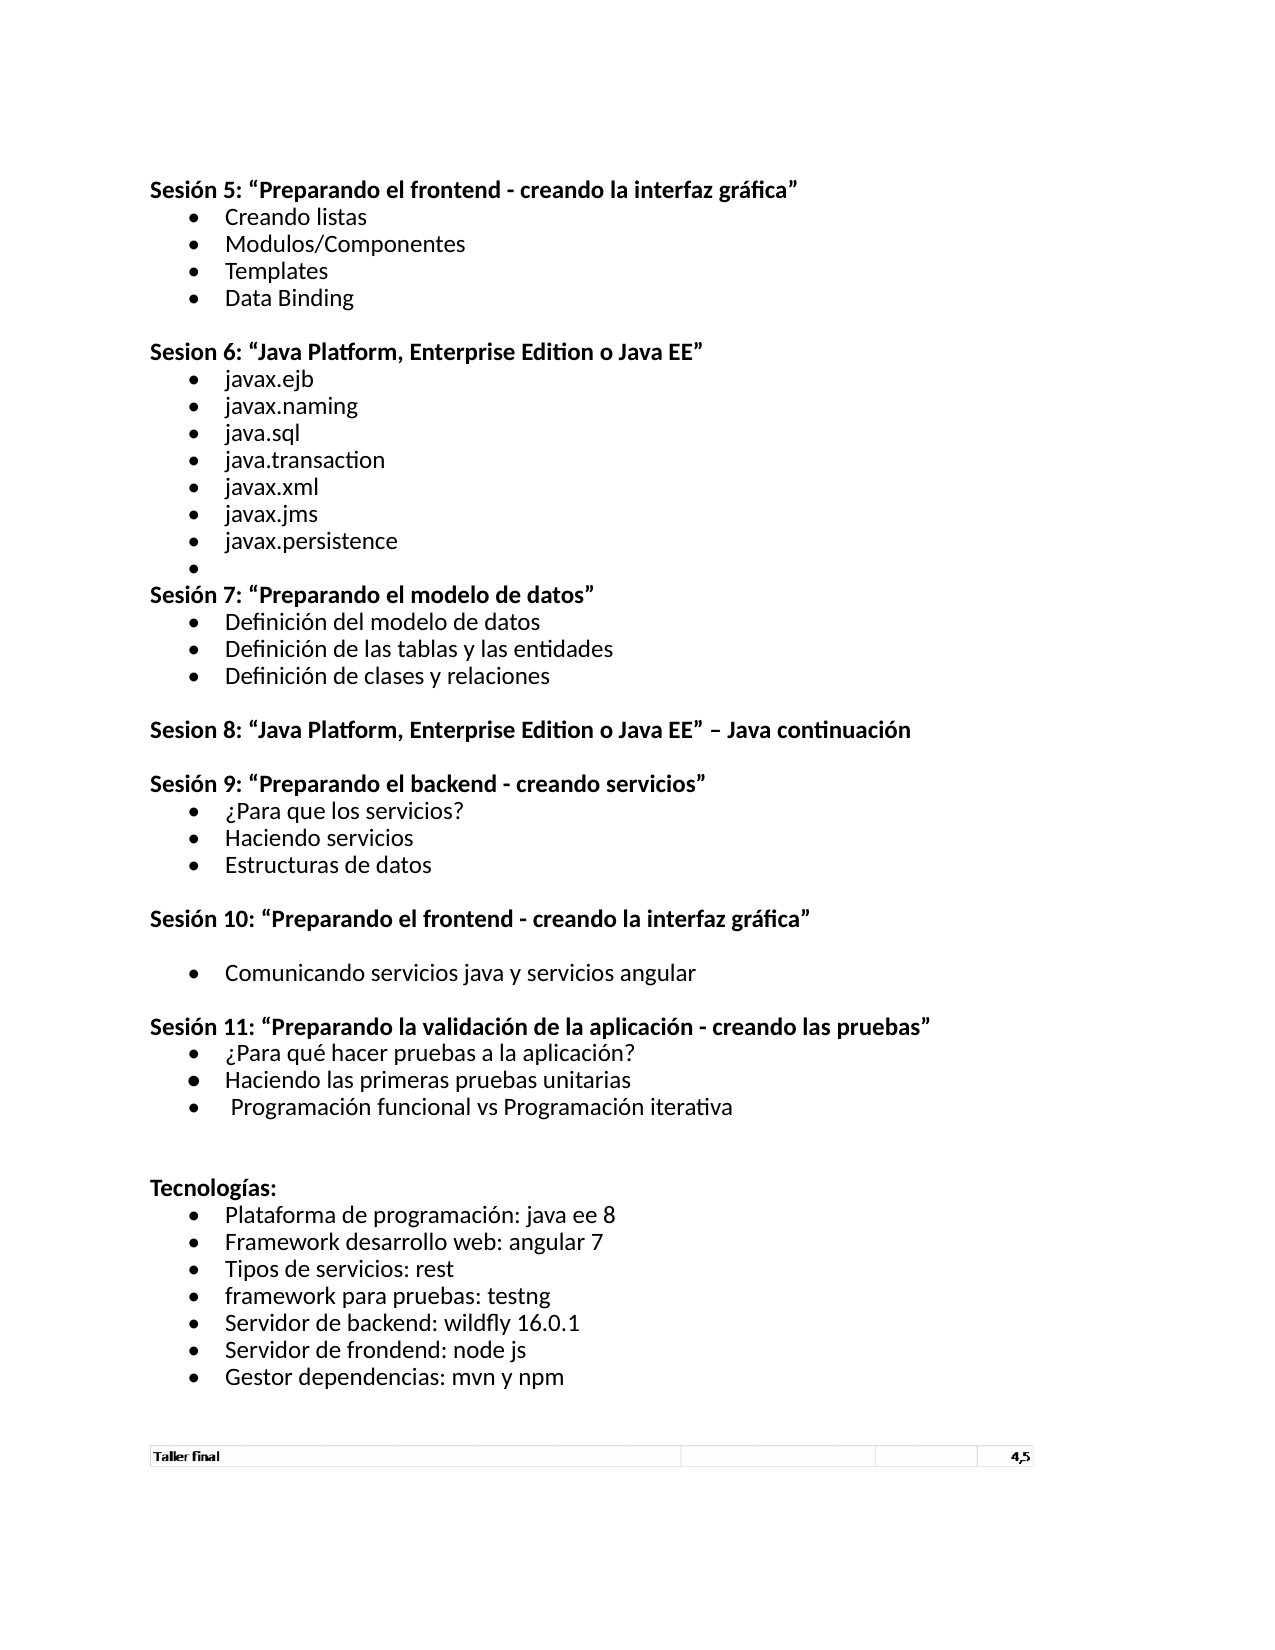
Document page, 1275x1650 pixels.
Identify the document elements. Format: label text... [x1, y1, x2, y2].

list Programación funcional vs Programación iterativa [187, 1094, 1125, 1121]
list ¿Para que los servicios? [187, 797, 1125, 824]
list java.sql [187, 420, 1125, 447]
list javax.persistence [187, 528, 1125, 555]
list javax.xml [187, 474, 1125, 501]
list Data Binding [187, 285, 1125, 312]
list Tipos de servicios: rest [187, 1256, 1125, 1283]
list Definición de clases y relaciones [187, 663, 1125, 689]
list framework para pruebas: testng [187, 1283, 1125, 1310]
text Sesión 9: “Preparando el backend - creando servicios” [150, 771, 1125, 797]
list java.transaction [187, 447, 1125, 474]
text Sesión 5: “Preparando el frontend - creando la interfaz gráfica” [150, 177, 1125, 204]
list Haciendo servicios [187, 824, 1125, 851]
list Servidor de frondend: node js [187, 1337, 1125, 1364]
list Definición del modelo de datos [187, 609, 1125, 636]
text Sesion 8: “Java Platform, Enterprise Edition o Java EE” – Java continuación [150, 717, 1125, 743]
list ¿Para qué hacer pruebas a la aplicación? [187, 1040, 1125, 1067]
text Sesión 10: “Preparando el frontend - creando la interfaz gráfica” [150, 905, 1125, 932]
text Sesión 7: “Preparando el modelo de datos” [150, 582, 1125, 609]
list Gestor dependencias: mvn y npm [187, 1364, 1125, 1391]
list Haciendo las primeras pruebas unitarias [187, 1067, 1125, 1094]
list javax.naming [187, 393, 1125, 420]
list javax.jms [187, 501, 1125, 528]
list Estructuras de datos [187, 851, 1125, 878]
list Creando listas [187, 204, 1125, 231]
list Plataforma de programación: java ee 8 [187, 1202, 1125, 1229]
list Comunicando servicios java y servicios angular [187, 959, 1125, 986]
list Framework desarrollo web: angular 7 [187, 1229, 1125, 1256]
list Templates [187, 258, 1125, 285]
text Tecnologías: [150, 1175, 1125, 1202]
list javax.ejb [187, 366, 1125, 393]
text Sesion 6: “Java Platform, Enterprise Edition o Java EE” [150, 339, 1125, 366]
list Modulos/Componentes [187, 231, 1125, 258]
list Definición de las tablas y las entidades [187, 636, 1125, 663]
list Servidor de backend: wildfly 16.0.1 [187, 1310, 1125, 1337]
text Sesión 11: “Preparando la validación de la aplicación - creando las pruebas” [150, 1013, 1125, 1040]
